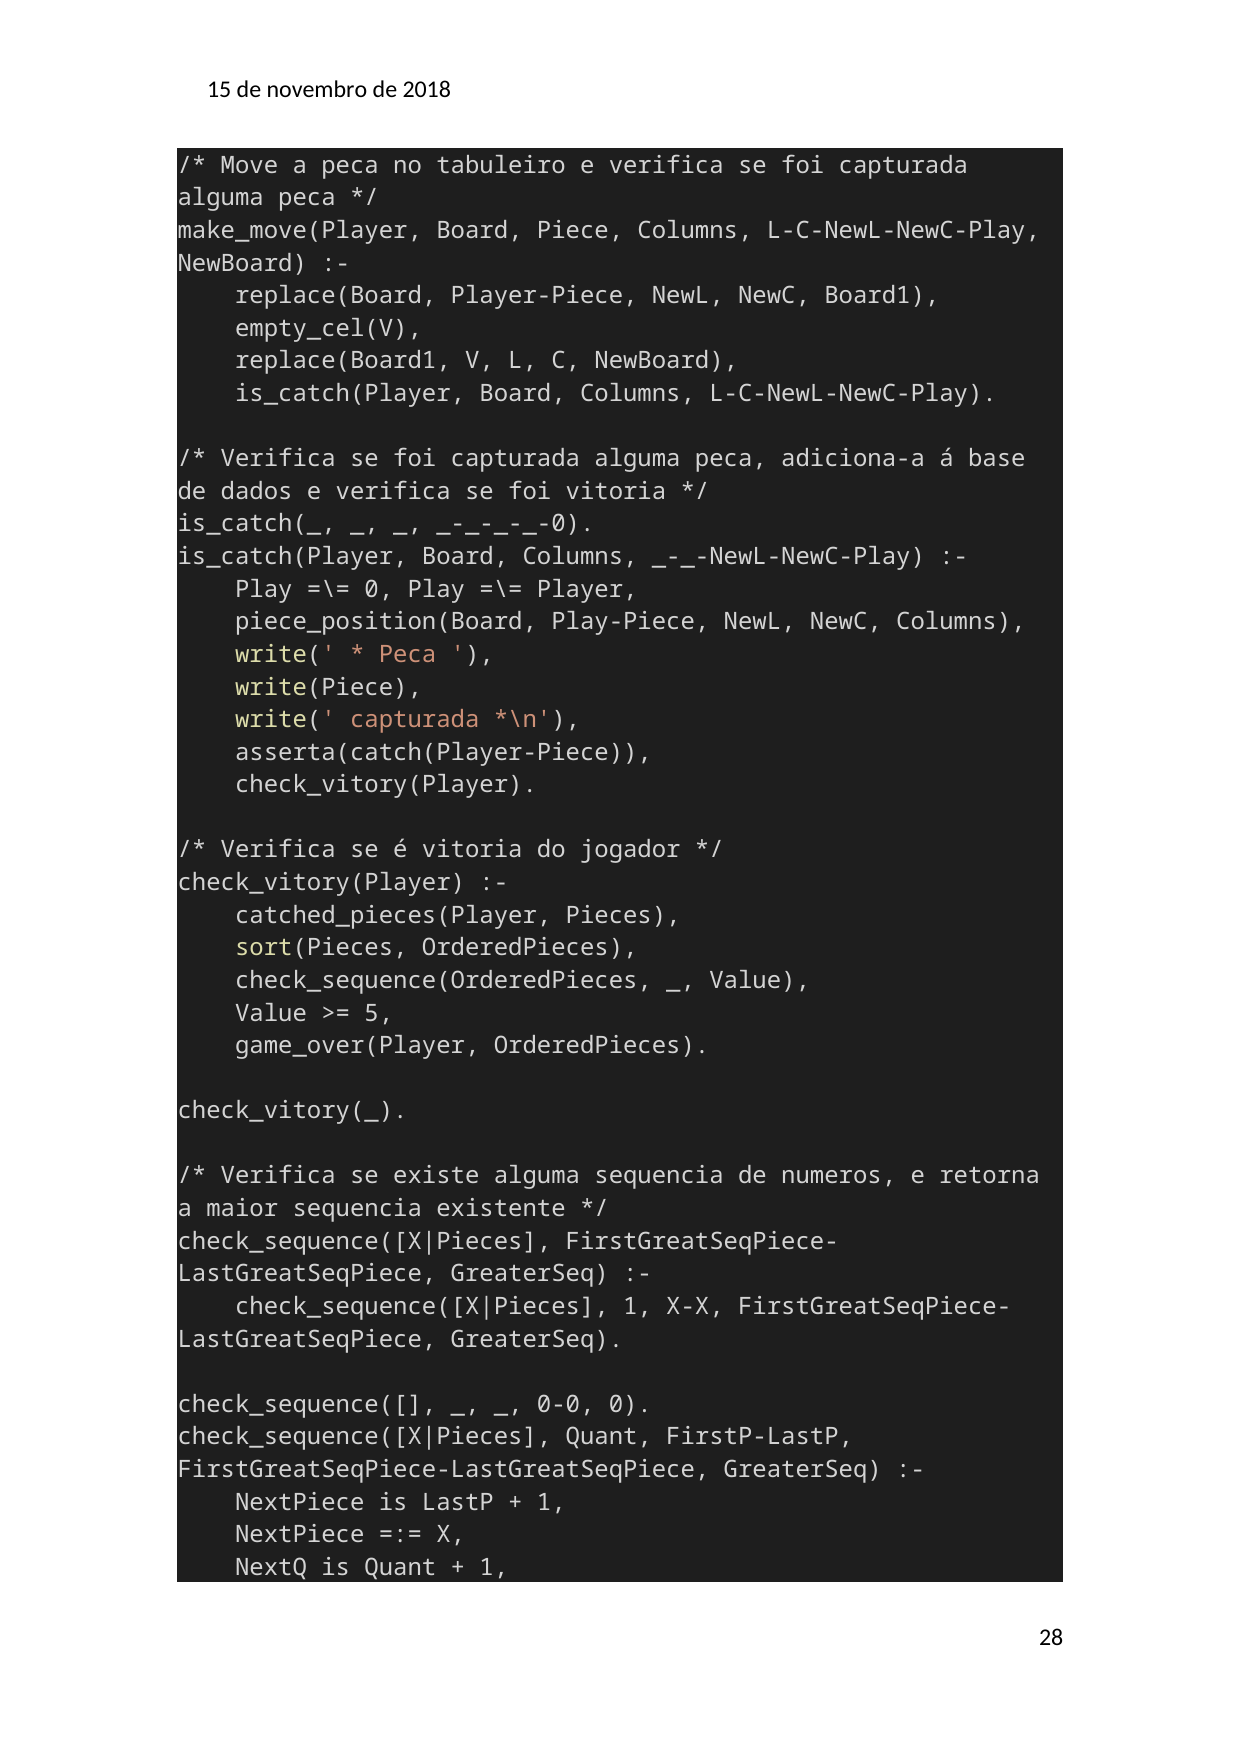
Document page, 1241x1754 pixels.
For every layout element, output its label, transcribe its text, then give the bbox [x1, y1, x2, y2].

text check_sequence(OrderedPieces, _, Value), [177, 963, 1063, 995]
text /* Verifica se existe alguma sequencia de numeros, e retorna a maior sequencia existente */ [177, 1158, 1063, 1223]
text is_catch(Player, Board, Columns, _-_-NewL-NewC-Play) :- [177, 539, 1063, 571]
text replace(Board, Player-Piece, NewL, NewC, Board1), [177, 278, 1063, 311]
text Value >= 5, [177, 995, 1063, 1028]
text game_over(Player, OrderedPieces). [177, 1028, 1063, 1061]
text check_vitory(Player) :- [177, 865, 1063, 897]
text NextPiece =:= X, [177, 1517, 1063, 1549]
text NextPiece is LastP + 1, [177, 1484, 1063, 1517]
text write(' capturada *\n'), [177, 702, 1063, 734]
text check_sequence([X|Pieces], FirstGreatSeqPiece-LastGreatSeqPiece, GreaterSeq) :- [177, 1223, 1063, 1289]
text asserta(catch(Player-Piece)), [177, 734, 1063, 767]
text is_catch(_, _, _, _-_-_-_-0). [177, 506, 1063, 539]
text write(' * Peca '), [177, 637, 1063, 669]
text /* Verifica se foi capturada alguma peca, adiciona-a á base de dados e verifica se foi vitoria */ [177, 441, 1063, 506]
text check_sequence([X|Pieces], 1, X-X, FirstGreatSeqPiece-LastGreatSeqPiece, GreaterSeq). [177, 1289, 1063, 1354]
text check_sequence([], _, _, 0-0, 0). [177, 1387, 1063, 1419]
text replace(Board1, V, L, C, NewBoard), [177, 343, 1063, 376]
text piece_position(Board, Play-Piece, NewL, NewC, Columns), [177, 604, 1063, 637]
text /* Move a peca no tabuleiro e verifica se foi capturada alguma peca */ [177, 148, 1063, 213]
text sort(Pieces, OrderedPieces), [177, 930, 1063, 963]
text check_vitory(Player). [177, 767, 1063, 800]
text check_vitory(_). [177, 1093, 1063, 1126]
text empty_cel(V), [177, 311, 1063, 343]
text NextQ is Quant + 1, [177, 1549, 1063, 1582]
text is_catch(Player, Board, Columns, L-C-NewL-NewC-Play). [177, 376, 1063, 408]
text write(Piece), [177, 669, 1063, 702]
text Play =\= 0, Play =\= Player, [177, 571, 1063, 604]
text make_move(Player, Board, Piece, Columns, L-C-NewL-NewC-Play, NewBoard) :- [177, 213, 1063, 278]
text /* Verifica se é vitoria do jogador */ [177, 832, 1063, 865]
text catched_pieces(Player, Pieces), [177, 897, 1063, 930]
text check_sequence([X|Pieces], Quant, FirstP-LastP, FirstGreatSeqPiece-LastGreatSeqPiece, GreaterSeq) :- [177, 1419, 1063, 1484]
